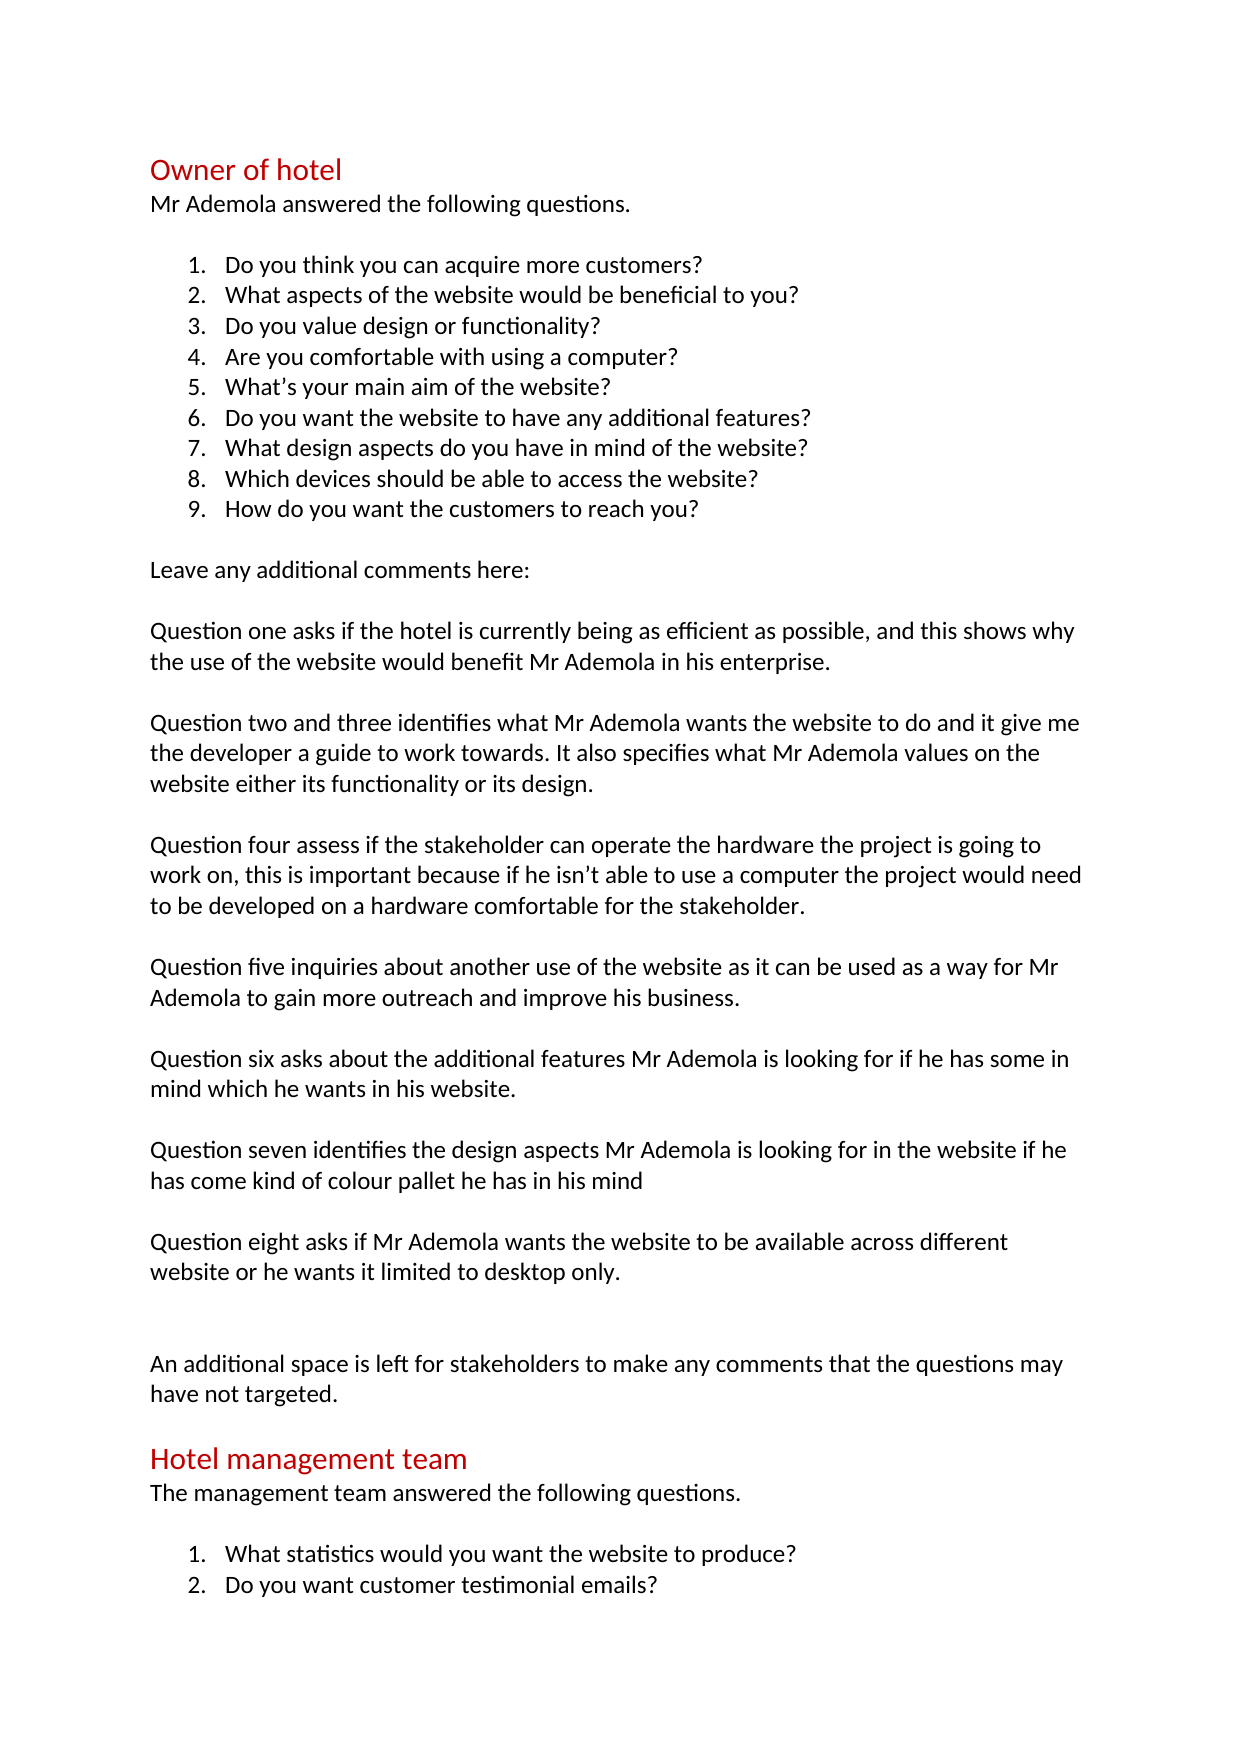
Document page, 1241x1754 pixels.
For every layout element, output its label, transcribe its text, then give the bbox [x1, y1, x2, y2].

text Question five inquiries about another use of the website as it can be used as a way for Mr Ademola to gain more outreach and improve his business. [150, 951, 1090, 1012]
list Do you think you can acquire more customers? [187, 249, 1090, 280]
list Are you comfortable with using a computer? [187, 341, 1090, 371]
list Do you value design or functionality? [187, 310, 1090, 341]
list Do you want customer testimonial emails? [187, 1569, 1090, 1600]
text Question eight asks if Mr Ademola wants the website to be available across different website or he wants it limited to desktop only. [150, 1226, 1090, 1287]
text Question two and three identifies what Mr Ademola wants the website to do and it give me the developer a guide to work towards. It also specifies what Mr Ademola values on the website either its functionality or its design. [150, 707, 1090, 798]
text An additional space is left for stakeholders to make any comments that the questions may have not targeted. [150, 1348, 1090, 1409]
text Question four assess if the stakeholder can operate the hardware the project is going to work on, this is important because if he isn’t able to use a computer the project would need to be developed on a hardware comfortable for the stakeholder. [150, 829, 1090, 921]
list Do you want the website to have any additional features? [187, 402, 1090, 432]
text The management team answered the following questions. [150, 1478, 1090, 1508]
list What design aspects do you have in mind of the website? [187, 432, 1090, 463]
text Question one asks if the hotel is currently being as efficient as possible, and this shows why the use of the website would benefit Mr Ademola in his enterprise. [150, 615, 1090, 676]
text Hotel management team [150, 1439, 1090, 1478]
text Mr Ademola answered the following questions. [150, 188, 1090, 219]
text Owner of hotel [150, 150, 1090, 188]
text Question seven identifies the design aspects Mr Ademola is looking for in the website if he has come kind of colour pallet he has in his mind [150, 1134, 1090, 1195]
text Question six asks about the additional features Mr Ademola is looking for if he has some in mind which he wants in his website. [150, 1043, 1090, 1104]
list What statistics would you want the website to produce? [187, 1539, 1090, 1569]
list How do you want the customers to reach you? [187, 493, 1090, 524]
list What’s your main aim of the website? [187, 371, 1090, 402]
list What aspects of the website would be beneficial to you? [187, 280, 1090, 310]
text Leave any additional comments here: [150, 554, 1090, 585]
list Which devices should be able to access the website? [187, 463, 1090, 493]
